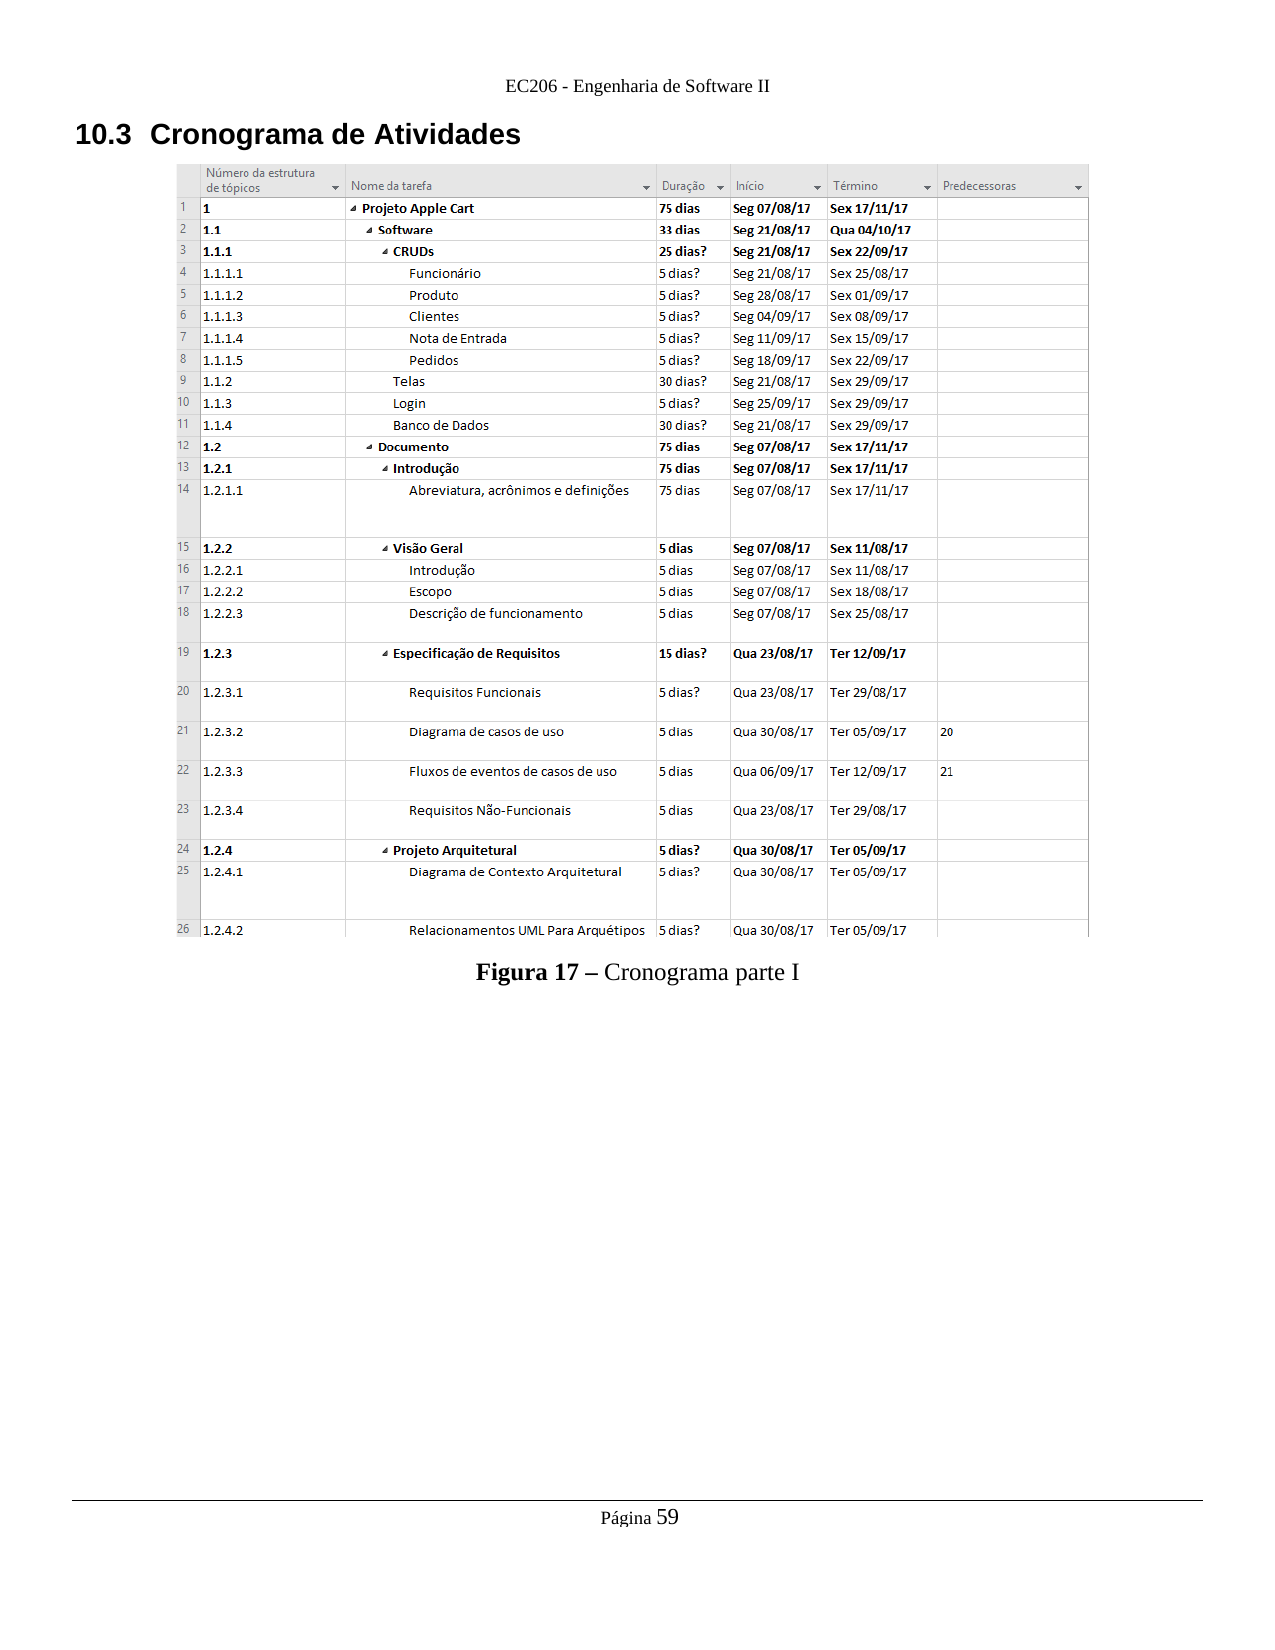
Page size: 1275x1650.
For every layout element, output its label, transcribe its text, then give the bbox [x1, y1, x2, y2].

text Figura 17 – Cronograma parte I [265, 942, 1010, 986]
picture [176, 164, 1090, 942]
subtitle Cronograma de Atividades [75, 117, 1267, 151]
